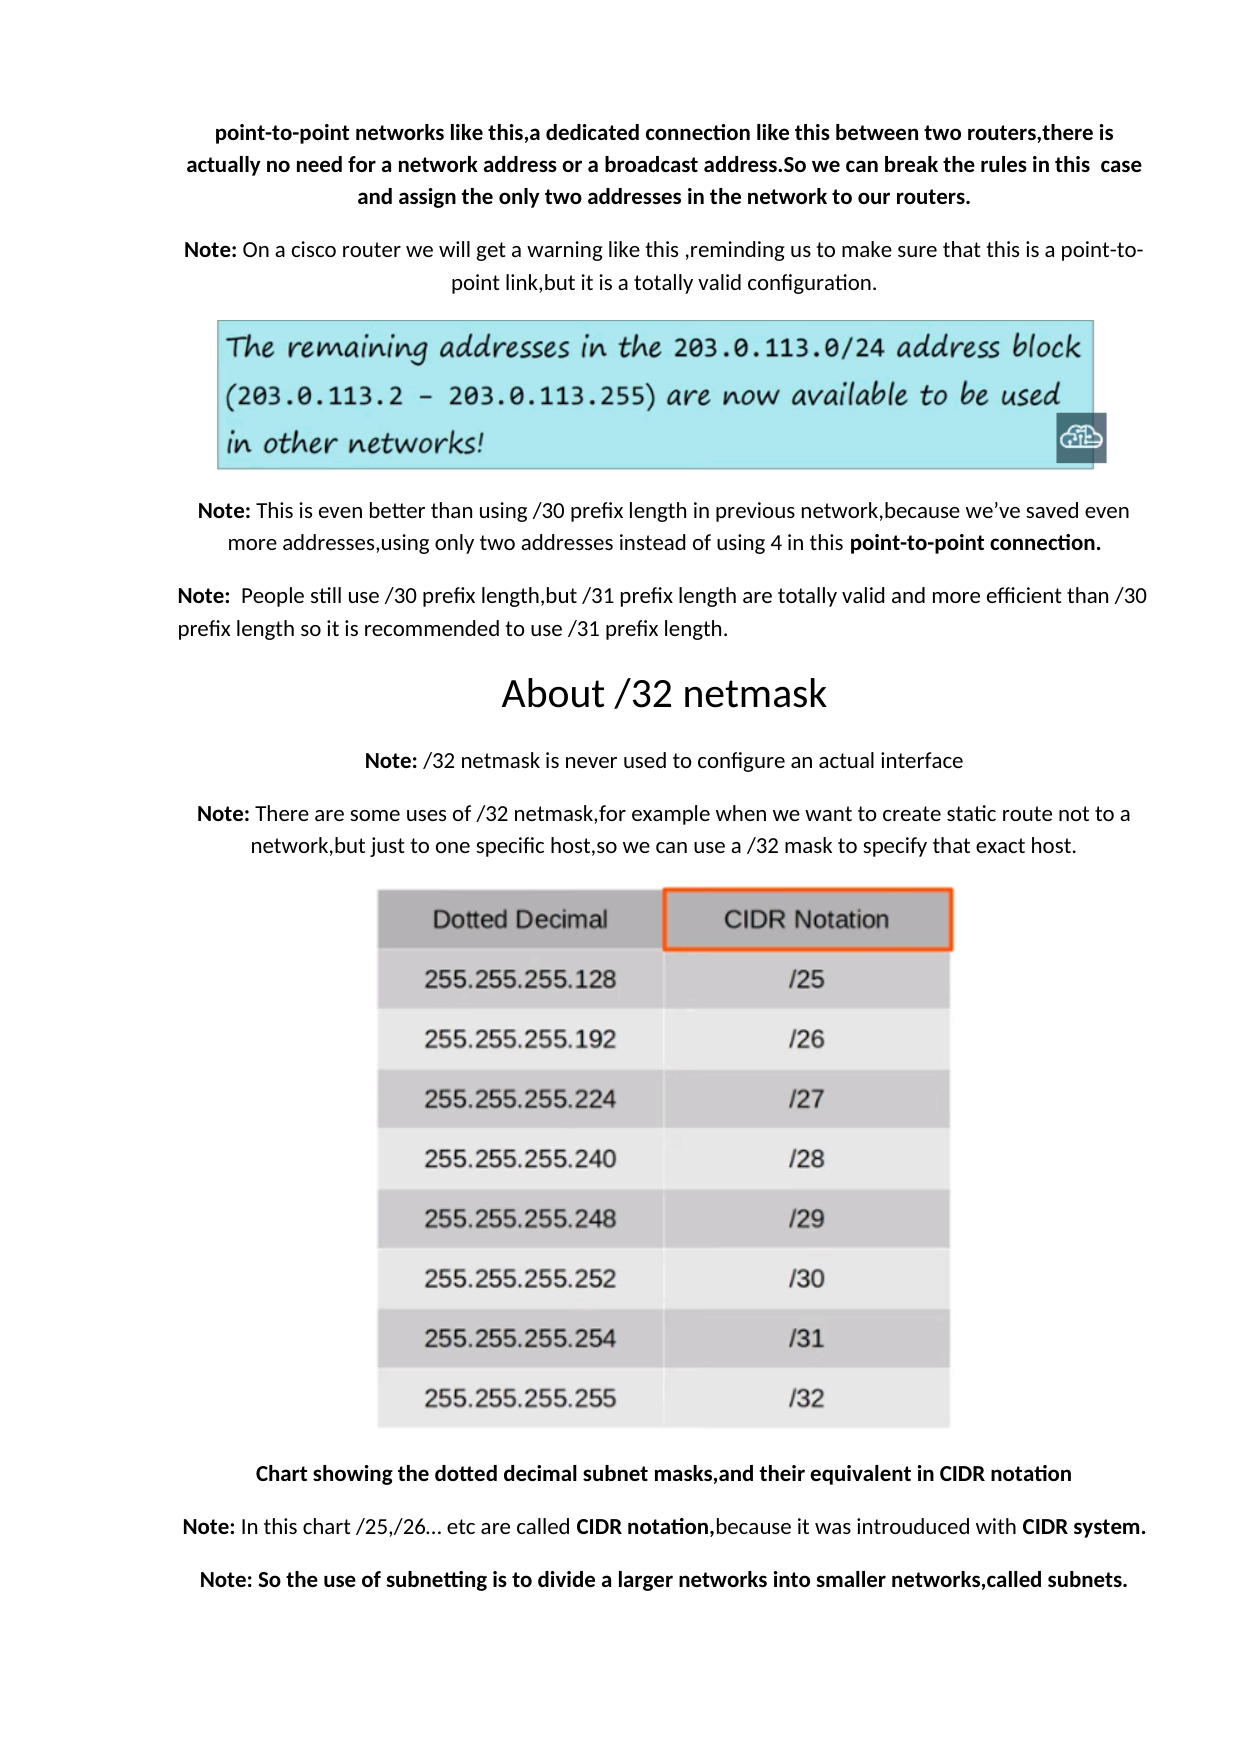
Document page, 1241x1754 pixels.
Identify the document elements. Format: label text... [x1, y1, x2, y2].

text Note: People still use /30 prefix length,but /31 prefix length are totally valid and more efficient than /30 prefix length so it is recommended to use /31 prefix length. [177, 582, 1152, 642]
text Note: In this chart /25,/26… etc are called CIDR notation,because it was introuduced with CIDR system. [177, 1512, 1152, 1540]
text About /32 netmask [177, 667, 1152, 718]
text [177, 118, 1152, 211]
text Note: There are some uses of /32 netmask,for example when we want to create static route not to a network,but just to one specific host,so we can use a /32 mask to specify that exact host. [177, 799, 1152, 859]
text Chart showing the dotted decimal subnet masks,and their equivalent in CIDR notation [177, 1459, 1152, 1487]
text Note: So the use of subnetting is to divide a larger networks into smaller networks,called subnets. [177, 1565, 1152, 1593]
text Note: /32 netmask is never used to configure an actual interface [177, 746, 1152, 774]
text Note: On a cisco router we will get a warning like this ,reminding us to make sure that this is a point-to-point link,but it is a totally valid configuration. [177, 236, 1152, 296]
picture [216, 320, 1113, 472]
text Note: This is even better than using /30 prefix length in previous network,because we’ve saved even more addresses,using only two addresses instead of using 4 in this point-to-point connection. [177, 496, 1152, 557]
picture [369, 884, 959, 1435]
